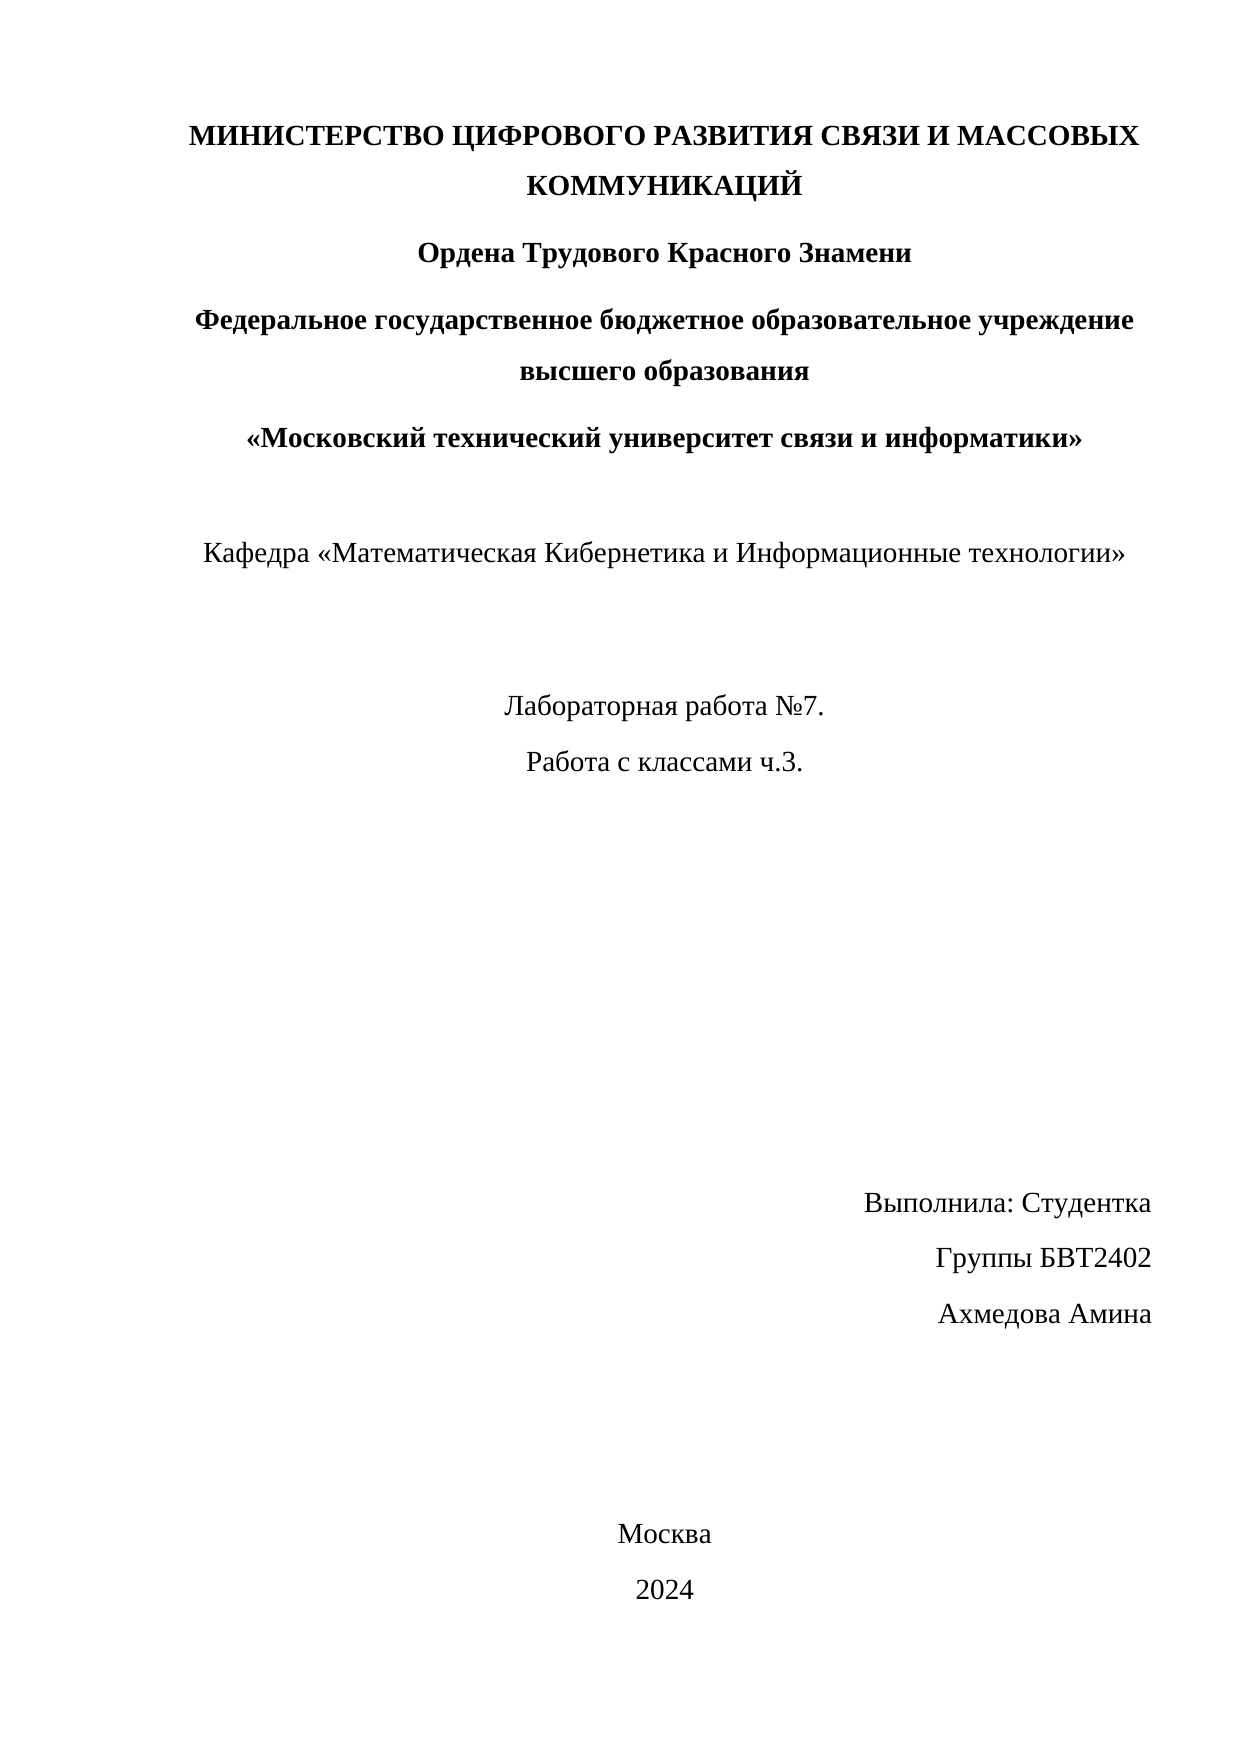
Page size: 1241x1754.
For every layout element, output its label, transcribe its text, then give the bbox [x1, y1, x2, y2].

text Федеральное государственное бюджетное образовательное учреждение высшего образования [177, 302, 1152, 386]
text Москва [177, 1517, 1152, 1550]
text Ордена Трудового Красного Знамени [177, 235, 1152, 269]
text Выполнила: Студентка [251, 1185, 1152, 1219]
text Работа с классами ч.3. [177, 744, 1152, 777]
text Лабораторная работа №7. [177, 688, 1152, 722]
text Кафедра «Математическая Кибернетика и Информационные технологии» [177, 536, 1152, 569]
text МИНИСТЕРСТВО ЦИФРОВОГО РАЗВИТИЯ СВЯЗИ И МАССОВЫХ КОММУНИКАЦИЙ [177, 118, 1152, 202]
text 2024 [177, 1572, 1152, 1605]
text Группы БВТ2402 [251, 1241, 1152, 1274]
text «Московский технический университет связи и информатики» [177, 420, 1152, 453]
text Ахмедова Амина [251, 1296, 1152, 1329]
